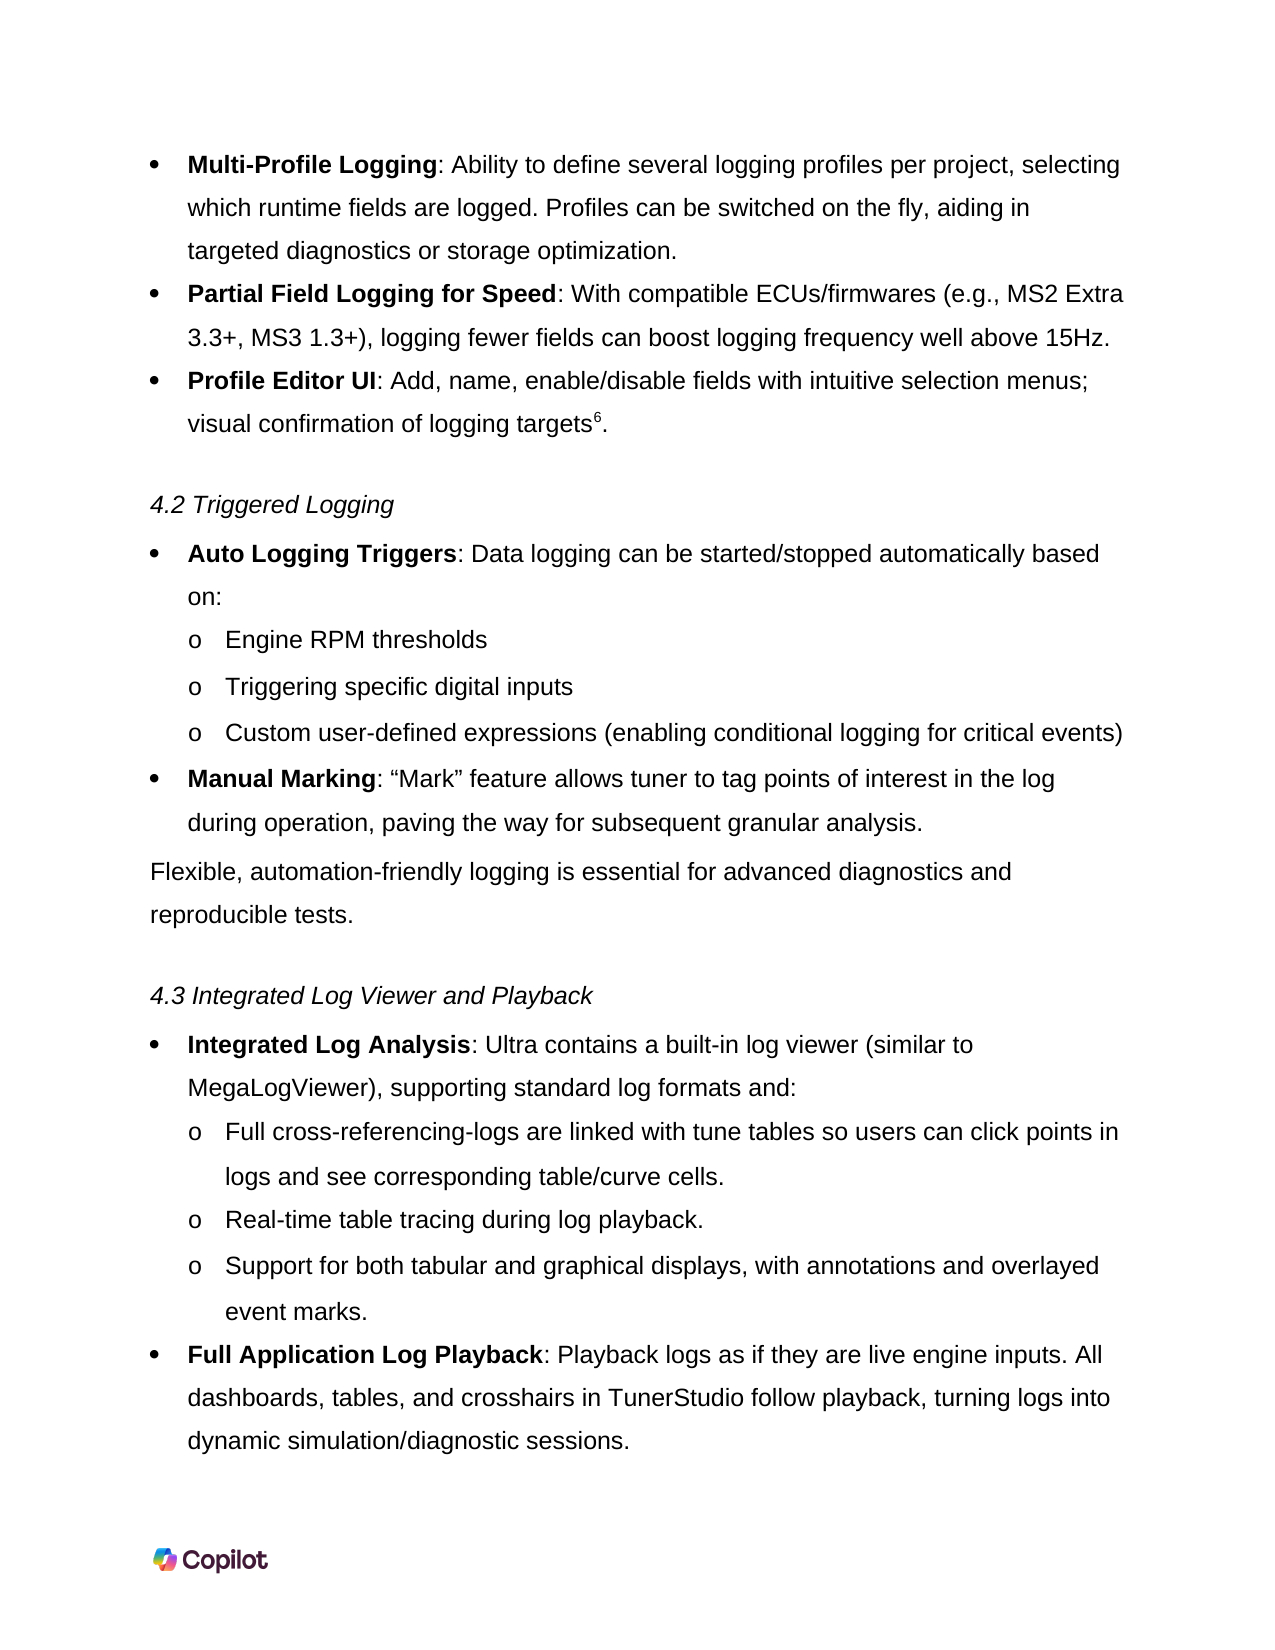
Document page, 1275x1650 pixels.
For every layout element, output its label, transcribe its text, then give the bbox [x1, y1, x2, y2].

subtitle 4.2 Triggered Logging [150, 490, 1125, 518]
list Support for both tabular and graphical displays, with annotations and overlayed event marks. [187, 1251, 1125, 1325]
list Manual Marking: “Mark” feature allows tuner to tag points of interest in the log during operation, paving the way for subsequent granular analysis. [150, 764, 1125, 836]
list Engine RPM thresholds [187, 625, 1125, 656]
list Full Application Log Playback: Playback logs as if they are live engine inputs. All dashboards, tables, and crosshairs in TunerStudio follow playback, turning logs into dynamic simulation/diagnostic sessions. [150, 1340, 1125, 1455]
list Partial Field Logging for Speed: With compatible ECUs/firmwares (e.g., MS2 Extra 3.3+, MS3 1.3+), logging fewer fields can boost logging frequency well above 15Hz. [150, 279, 1125, 351]
list Profile Editor UI: Add, name, enable/disable fields with intuitive selection menus; visual confirmation of logging targets6. [150, 366, 1125, 438]
subtitle 4.3 Integrated Log Viewer and Playback [150, 981, 1125, 1009]
text Flexible, automation-friendly logging is essential for advanced diagnostics and reproducible tests. [150, 857, 1125, 929]
list Custom user-defined expressions (enabling conditional logging for critical events) [187, 718, 1125, 749]
list Triggering specific digital inputs [187, 672, 1125, 703]
list Integrated Log Analysis: Ultra contains a built-in log viewer (similar to MegaLogViewer), supporting standard log formats and: [150, 1030, 1125, 1102]
list Multi-Profile Logging: Ability to define several logging profiles per project, selecting which runtime fields are logged. Profiles can be switched on the fly, aiding in targeted diagnostics or storage optimization. [150, 150, 1125, 265]
list Auto Logging Triggers: Data logging can be started/stopped automatically based on: [150, 539, 1125, 611]
list Real-time table tracing during log playback. [187, 1205, 1125, 1236]
list Full cross-referencing-logs are linked with tune tables so users can click points in logs and see corresponding table/curve cells. [187, 1117, 1125, 1191]
